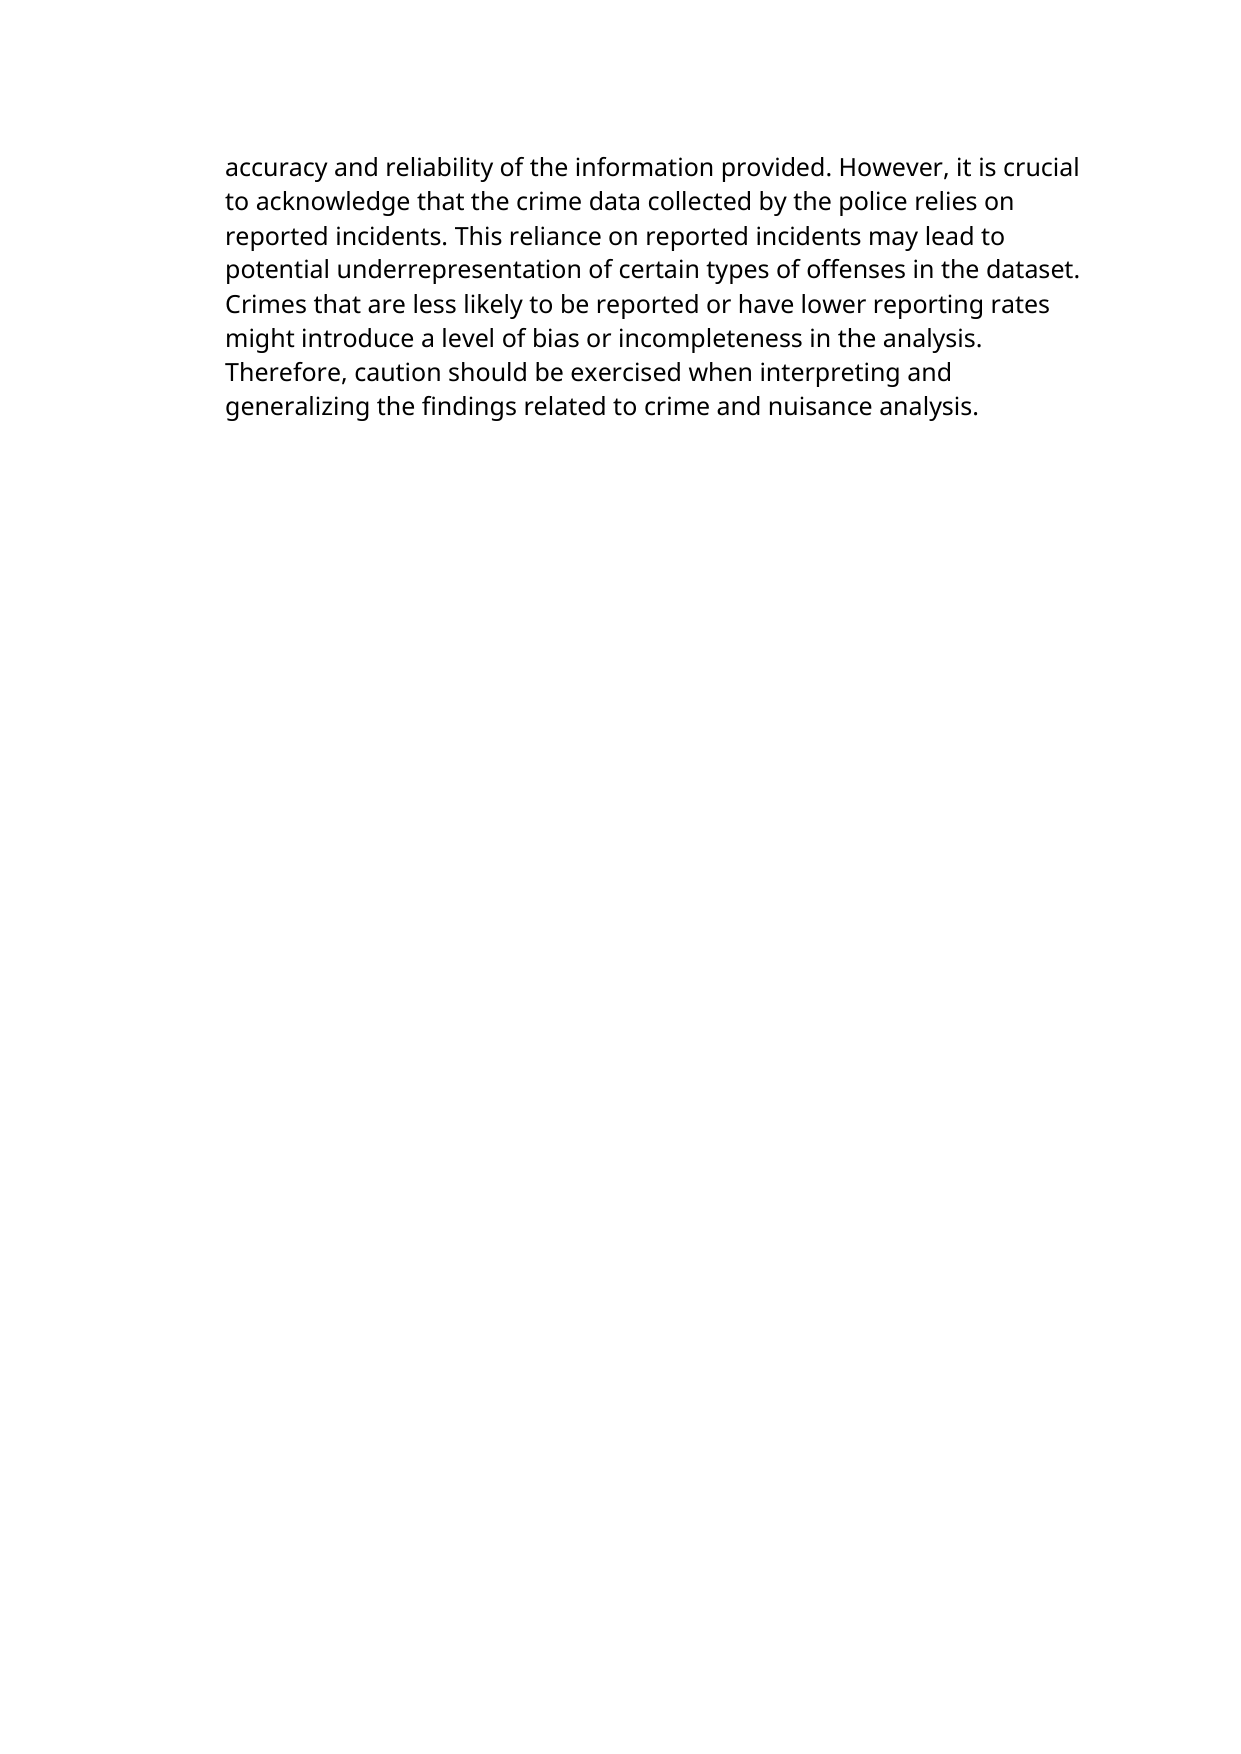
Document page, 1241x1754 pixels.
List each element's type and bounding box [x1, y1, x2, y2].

list [187, 150, 1090, 422]
